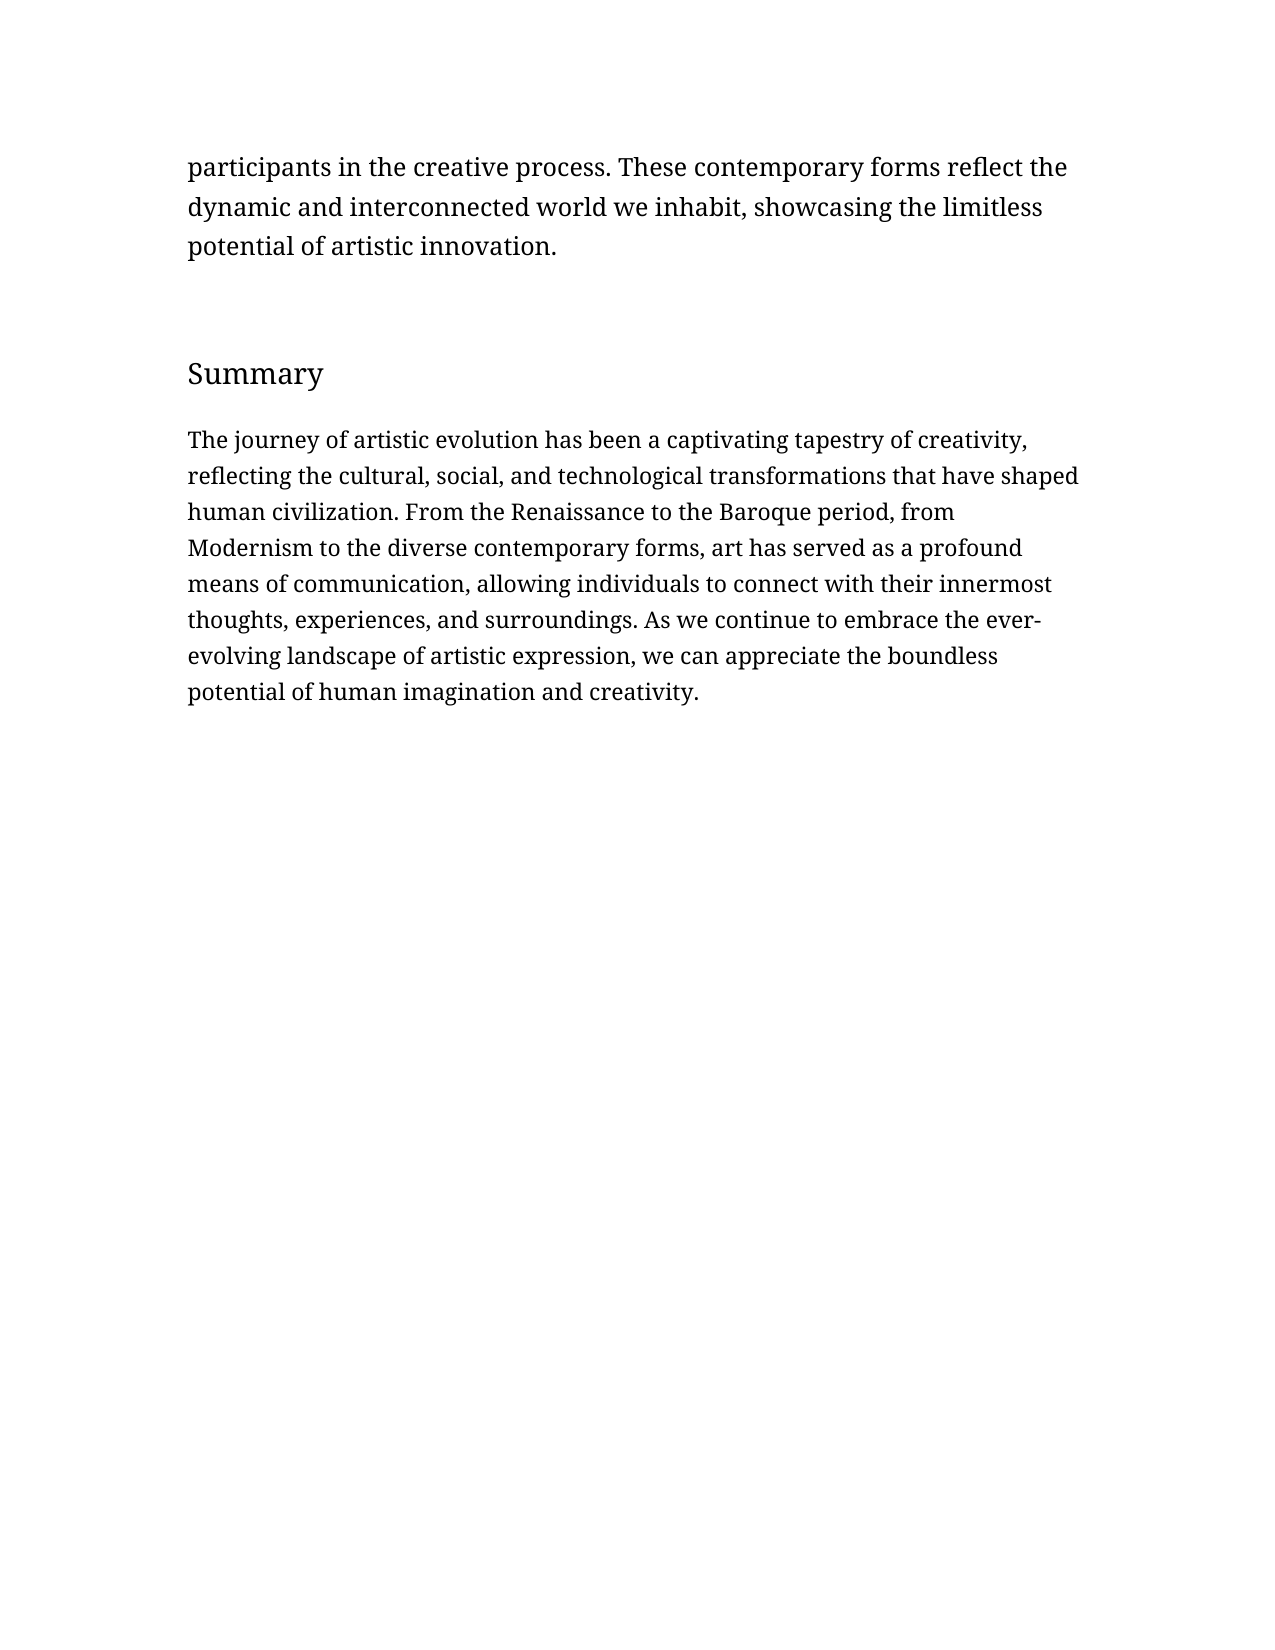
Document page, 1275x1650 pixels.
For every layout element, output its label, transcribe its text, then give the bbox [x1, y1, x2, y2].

text Summary [187, 353, 1087, 393]
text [187, 150, 1087, 262]
text The journey of artistic evolution has been a captivating tapestry of creativity, reflecting the cultural, social, and technological transformations that have shaped human civilization. From the Renaissance to the Baroque period, from Modernism to the diverse contemporary forms, art has served as a profound means of communication, allowing individuals to connect with their innermost thoughts, experiences, and surroundings. As we continue to embrace the ever-evolving landscape of artistic expression, we can appreciate the boundless potential of human imagination and creativity. [187, 424, 1087, 707]
